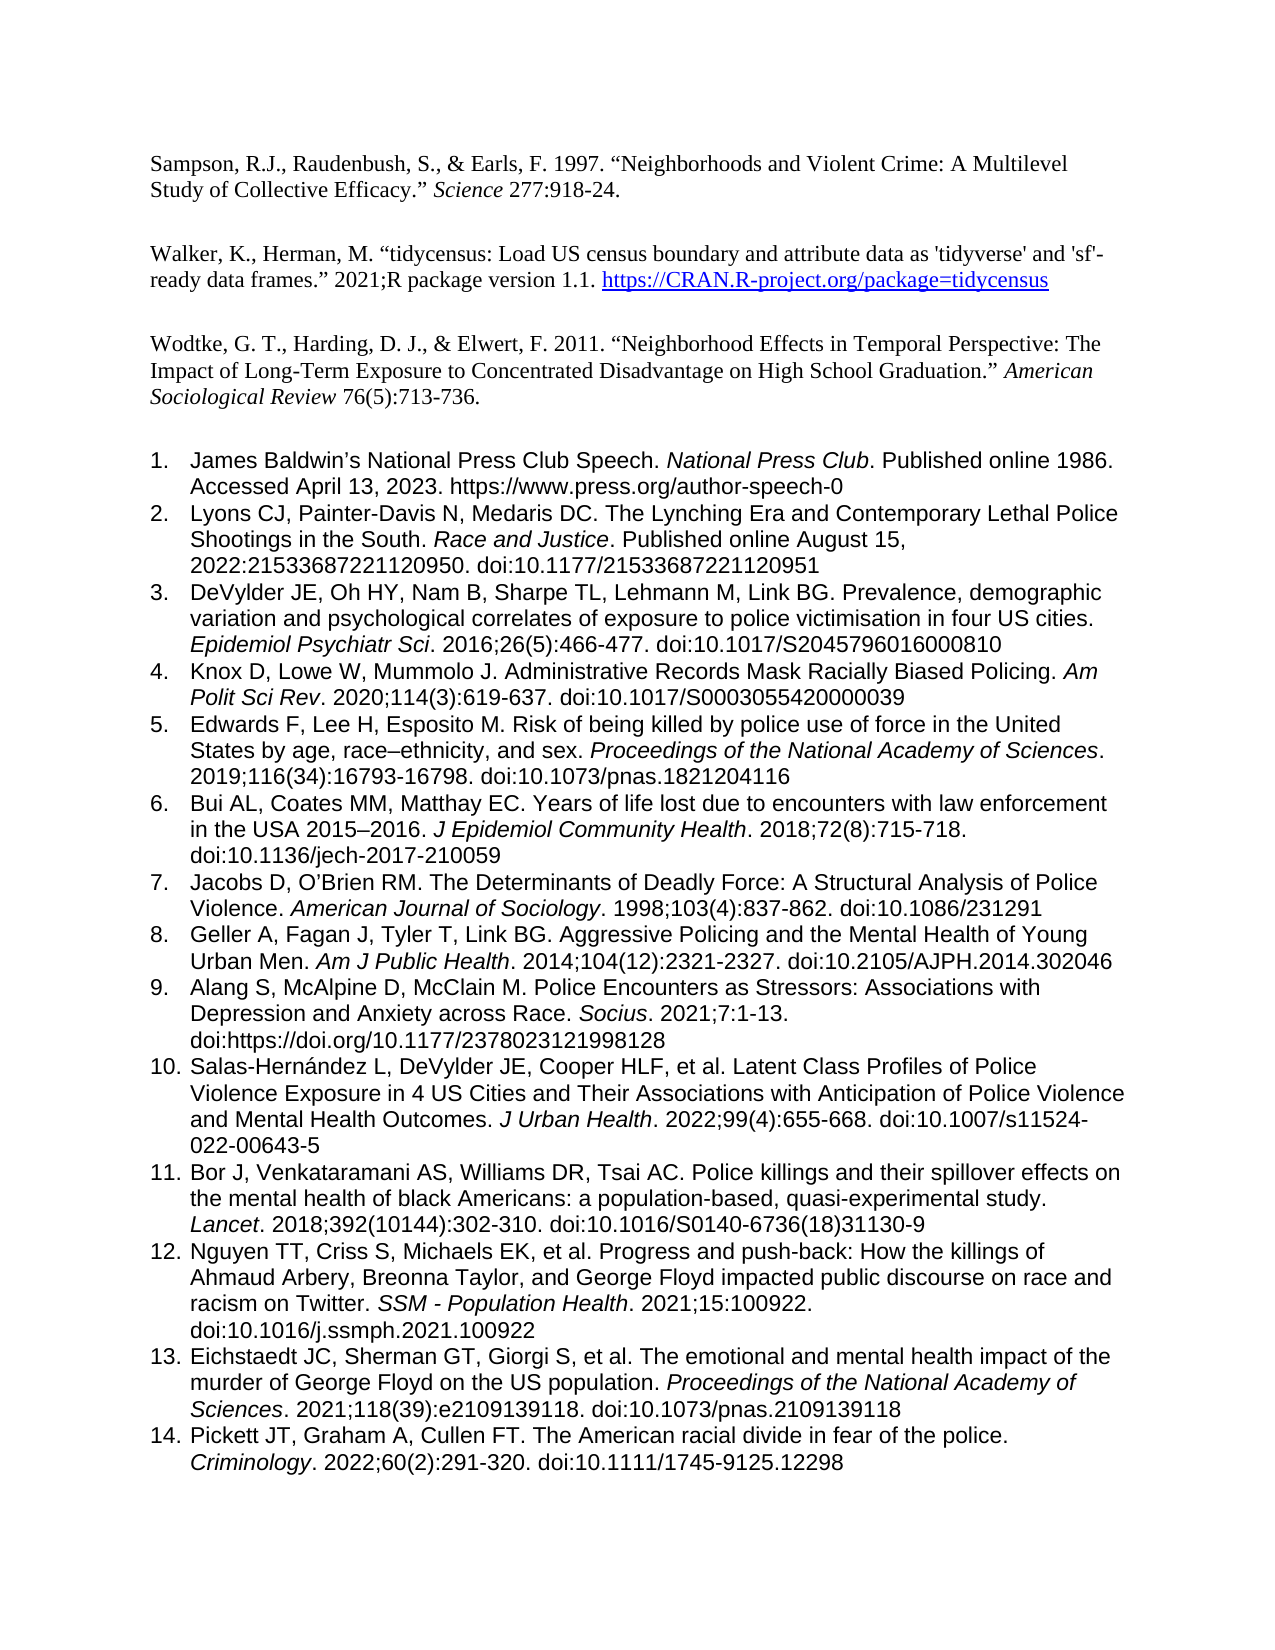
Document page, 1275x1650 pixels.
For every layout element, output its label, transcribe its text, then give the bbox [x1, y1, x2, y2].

text 5. Edwards F, Lee H, Esposito M. Risk of being killed by police use of force in the United States by age, race–ethnicity, and sex. Proceedings of the National Academy of Sciences. 2019;116(34):16793-16798. doi:10.1073/pnas.1821204116 [150, 711, 1125, 789]
text 11. Bor J, Venkataramani AS, Williams DR, Tsai AC. Police killings and their spillover effects on the mental health of black Americans: a population-based, quasi-experimental study. Lancet. 2018;392(10144):302-310. doi:10.1016/S0140-6736(18)31130-9 [150, 1158, 1125, 1238]
text 6. Bui AL, Coates MM, Matthay EC. Years of life lost due to encounters with law enforcement in the USA 2015–2016. J Epidemiol Community Health. 2018;72(8):715-718. doi:10.1136/jech-2017-210059 [150, 789, 1125, 869]
text 2. Lyons CJ, Painter-Davis N, Medaris DC. The Lynching Era and Contemporary Lethal Police Shootings in the South. Race and Justice. Published online August 15, 2022:21533687221120950. doi:10.1177/21533687221120951 [150, 500, 1125, 579]
text Walker, K., Herman, M. “tidycensus: Load US census boundary and attribute data as 'tidyverse' and 'sf'-ready data frames.” 2021;R package version 1.1. https://CRAN.R-project.org/package=tidycensus [150, 240, 1125, 293]
text 10. Salas-Hernández L, DeVylder JE, Cooper HLF, et al. Latent Class Profiles of Police Violence Exposure in 4 US Cities and Their Associations with Anticipation of Police Violence and Mental Health Outcomes. J Urban Health. 2022;99(4):655-668. doi:10.1007/s11524-022-00643-5 [150, 1053, 1125, 1158]
text 1. James Baldwin’s National Press Club Speech. National Press Club. Published online 1986. Accessed April 13, 2023. https://www.press.org/author-speech-0 [150, 447, 1125, 500]
text 9. Alang S, McAlpine D, McClain M. Police Encounters as Stressors: Associations with Depression and Anxiety across Race. Socius. 2021;7:1-13. doi:https://doi.org/10.1177/2378023121998128 [150, 974, 1125, 1053]
text 14. Pickett JT, Graham A, Cullen FT. The American racial divide in fear of the police. Criminology. 2022;60(2):291-320. doi:10.1111/1745-9125.12298 [150, 1422, 1125, 1475]
text 8. Geller A, Fagan J, Tyler T, Link BG. Aggressive Policing and the Mental Health of Young Urban Men. Am J Public Health. 2014;104(12):2321-2327. doi:10.2105/AJPH.2014.302046 [150, 921, 1125, 974]
text 3. DeVylder JE, Oh HY, Nam B, Sharpe TL, Lehmann M, Link BG. Prevalence, demographic variation and psychological correlates of exposure to police victimisation in four US cities. Epidemiol Psychiatr Sci. 2016;26(5):466-477. doi:10.1017/S2045796016000810 [150, 579, 1125, 658]
text Wodtke, G. T., Harding, D. J., & Elwert, F. 2011. “Neighborhood Effects in Temporal Perspective: The Impact of Long-Term Exposure to Concentrated Disadvantage on High School Graduation.” American Sociological Review 76(5):713-736. [150, 330, 1125, 409]
text Sampson, R.J., Raudenbush, S., & Earls, F. 1997. “Neighborhoods and Violent Crime: A Multilevel Study of Collective Efficacy.” Science 277:918-24. [150, 150, 1125, 203]
text 7. Jacobs D, O’Brien RM. The Determinants of Deadly Force: A Structural Analysis of Police Violence. American Journal of Sociology. 1998;103(4):837-862. doi:10.1086/231291 [150, 869, 1125, 921]
text 4. Knox D, Lowe W, Mummolo J. Administrative Records Mask Racially Biased Policing. Am Polit Sci Rev. 2020;114(3):619-637. doi:10.1017/S0003055420000039 [150, 658, 1125, 711]
text 13. Eichstaedt JC, Sherman GT, Giorgi S, et al. The emotional and mental health impact of the murder of George Floyd on the US population. Proceedings of the National Academy of Sciences. 2021;118(39):e2109139118. doi:10.1073/pnas.2109139118 [150, 1343, 1125, 1422]
text 12. Nguyen TT, Criss S, Michaels EK, et al. Progress and push-back: How the killings of Ahmaud Arbery, Breonna Taylor, and George Floyd impacted public discourse on race and racism on Twitter. SSM - Population Health. 2021;15:100922. doi:10.1016/j.ssmph.2021.100922 [150, 1238, 1125, 1343]
